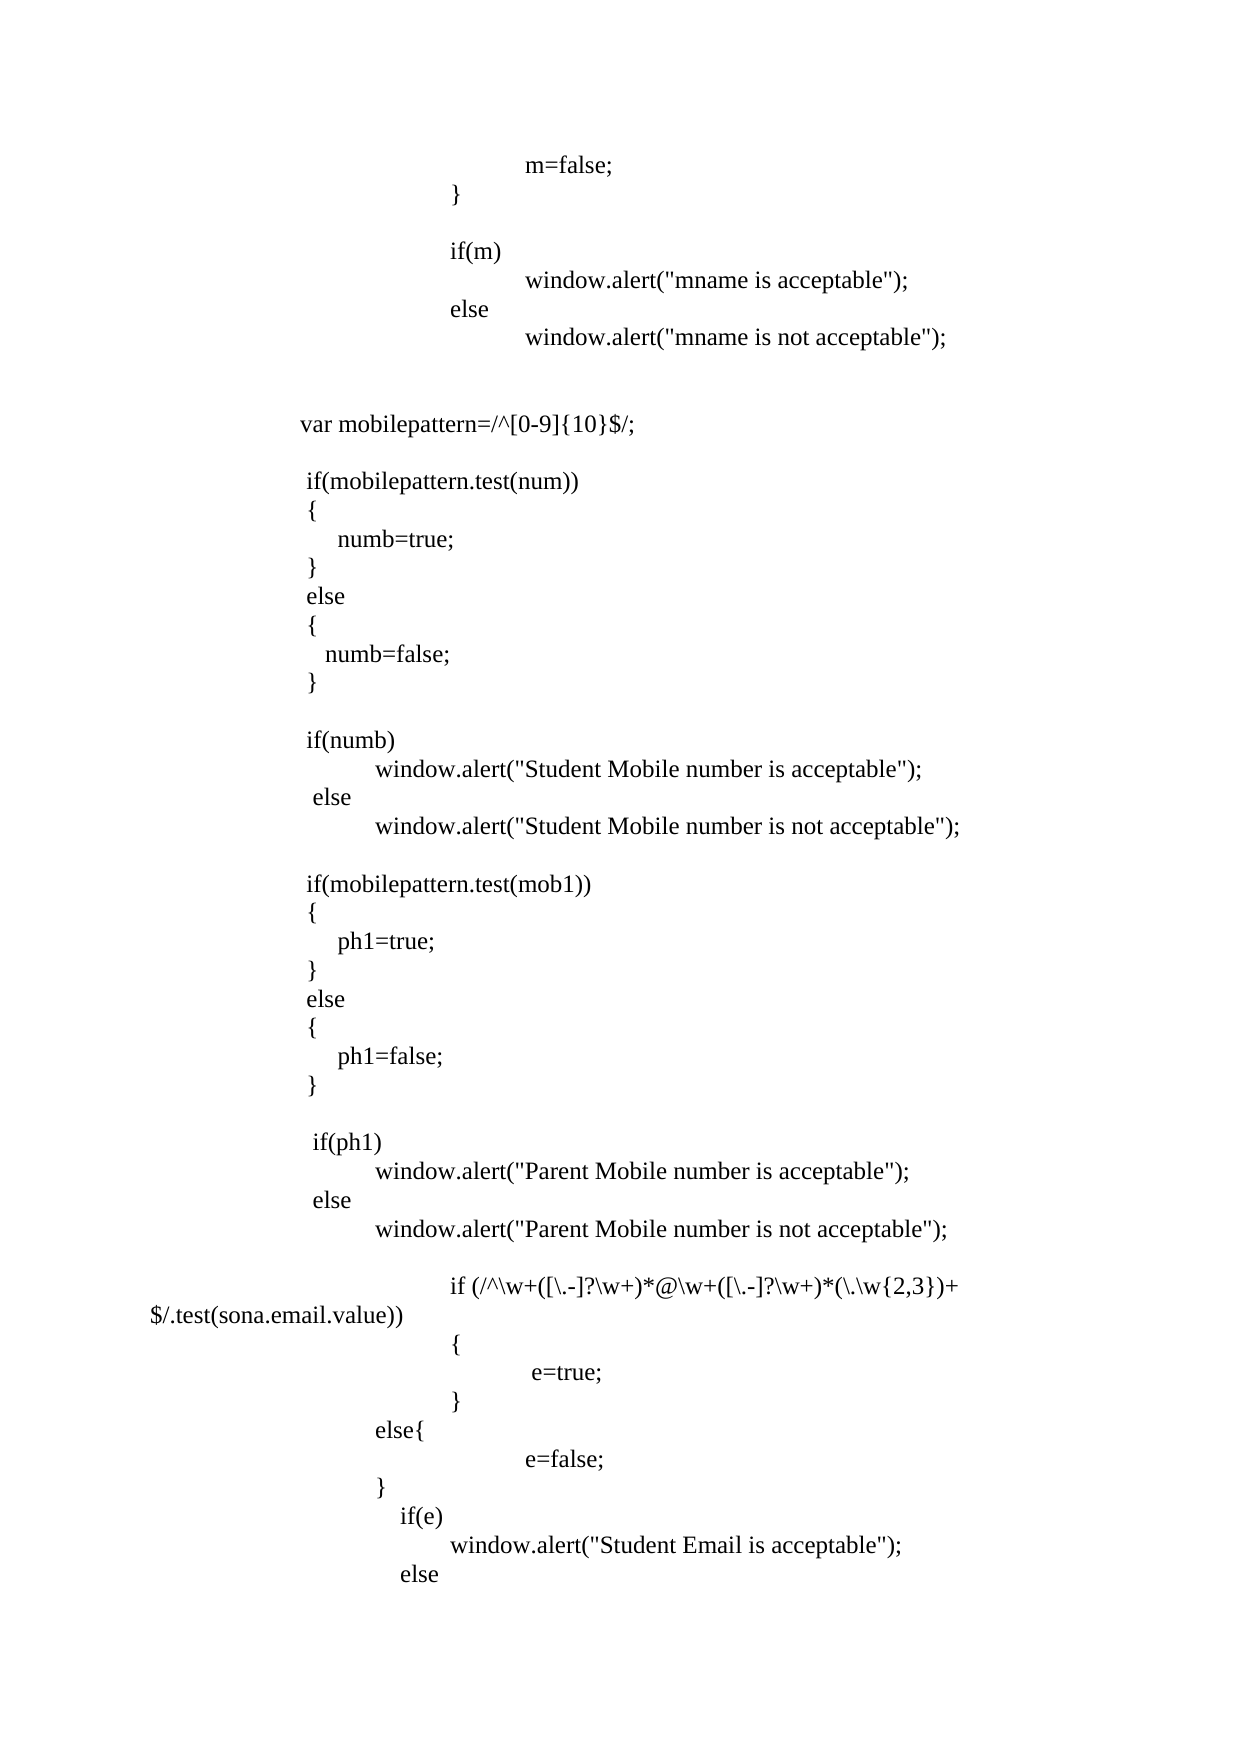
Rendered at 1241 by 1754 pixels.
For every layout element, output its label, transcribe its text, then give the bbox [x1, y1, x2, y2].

text if(e) [150, 1501, 1090, 1530]
text { [150, 1012, 1090, 1041]
text else [150, 984, 1090, 1012]
text if(ph1) [150, 1127, 1090, 1156]
text } [150, 552, 1090, 581]
text window.alert("Parent Mobile number is acceptable"); [150, 1156, 1090, 1185]
text if(mobilepattern.test(num)) [150, 466, 1090, 495]
text } [150, 667, 1090, 696]
text window.alert("mname is acceptable"); [150, 265, 1090, 294]
text if (/^\w+([\.-]?\w+)*@\w+([\.-]?\w+)*(\.\w{2,3})+$/.test(sona.email.value)) [150, 1271, 1090, 1329]
text } [150, 1070, 1090, 1099]
text window.alert("Parent Mobile number is not acceptable"); [150, 1214, 1090, 1242]
text if(numb) [150, 725, 1090, 754]
text window.alert("mname is not acceptable"); [150, 322, 1090, 351]
text numb=true; [150, 524, 1090, 552]
text else{ [150, 1415, 1090, 1444]
text window.alert("Student Mobile number is acceptable"); [150, 754, 1090, 782]
text if(m) [150, 236, 1090, 265]
text e=false; [150, 1444, 1090, 1472]
text } [150, 179, 1090, 207]
text { [150, 610, 1090, 639]
text window.alert("Student Email is acceptable"); [150, 1530, 1090, 1559]
text } [150, 1472, 1090, 1501]
text { [150, 495, 1090, 524]
text else [150, 581, 1090, 610]
text window.alert("Student Mobile number is not acceptable"); [150, 811, 1090, 840]
text else [150, 782, 1090, 811]
text var mobilepattern=/^[0-9]{10}$/; [150, 409, 1090, 437]
text } [150, 1386, 1090, 1415]
text e=true; [150, 1357, 1090, 1386]
text if(mobilepattern.test(mob1)) [150, 869, 1090, 897]
text m=false; [150, 150, 1090, 179]
text { [150, 897, 1090, 926]
text else [150, 1185, 1090, 1214]
text ph1=true; [150, 926, 1090, 955]
text else [150, 1559, 1090, 1587]
text ph1=false; [150, 1041, 1090, 1070]
text } [150, 955, 1090, 984]
text { [150, 1329, 1090, 1357]
text else [150, 294, 1090, 322]
text numb=false; [150, 639, 1090, 667]
